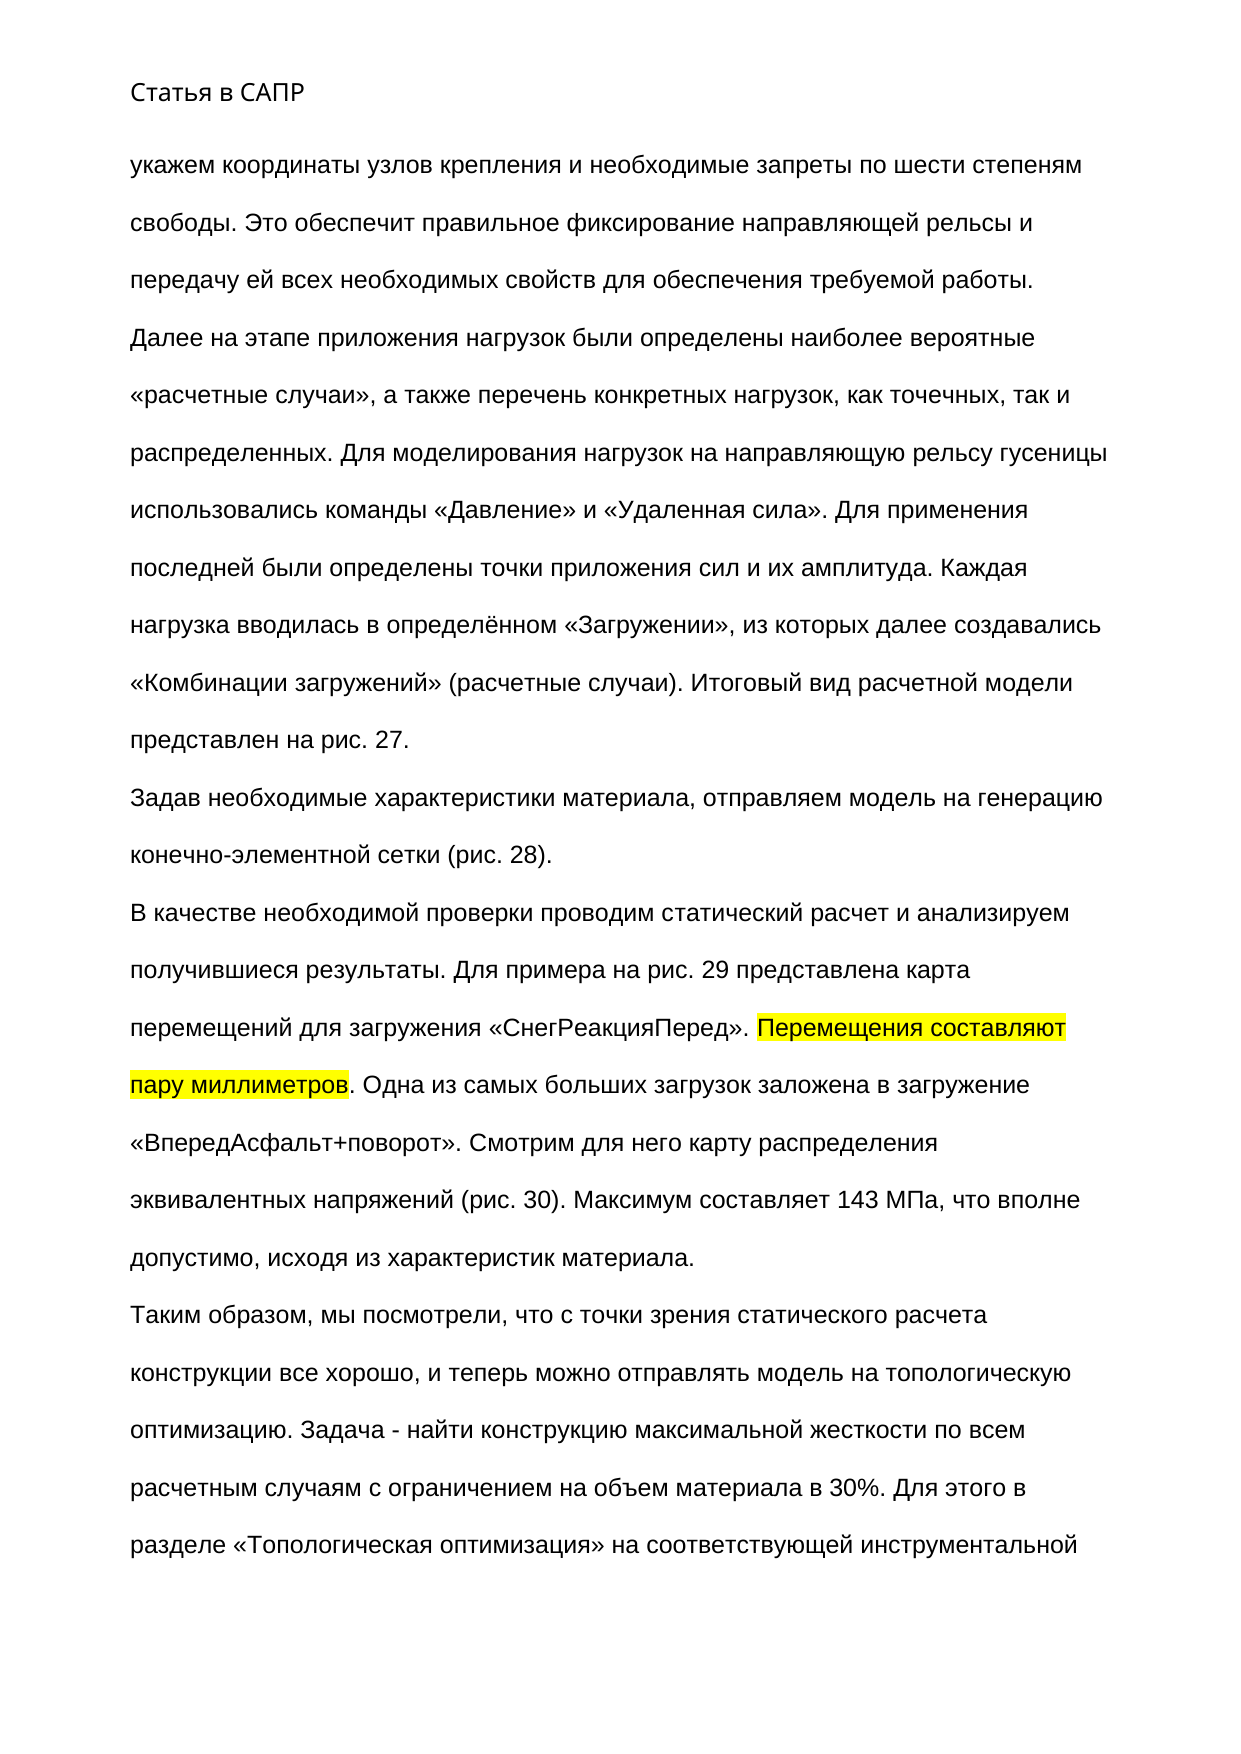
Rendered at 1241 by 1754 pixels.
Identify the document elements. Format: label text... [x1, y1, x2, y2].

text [130, 150, 1110, 294]
text Далее на этапе приложения нагрузок были определены наиболее вероятные «расчетные случаи», а также перечень конкретных нагрузок, как точечных, так и распределенных. Для моделирования нагрузок на направляющую рельсу гусеницы использовались команды «Давление» и «Удаленная сила». Для применения последней были определены точки приложения сил и их амплитуда. Каждая нагрузка вводилась в определённом «Загружении», из которых далее создавались «Комбинации загружений» (расчетные случаи). Итоговый вид расчетной модели представлен на рис. 27. [130, 322, 1110, 754]
text В качестве необходимой проверки проводим статический расчет и анализируем получившиеся результаты. Для примера на рис. 29 представлена карта перемещений для загружения «СнегРеакцияПеред». Перемещения составляют пару миллиметров. Одна из самых больших загрузок заложена в загружение «ВпередАсфальт+поворот». Смотрим для него карту распределения эквивалентных напряжений (рис. 30). Максимум составляет 143 МПа, что вполне допустимо, исходя из характеристик материала. [130, 897, 1110, 1271]
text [130, 1300, 1110, 1559]
text Задав необходимые характеристики материала, отправляем модель на генерацию конечно-элементной сетки (рис. 28). [130, 782, 1110, 869]
